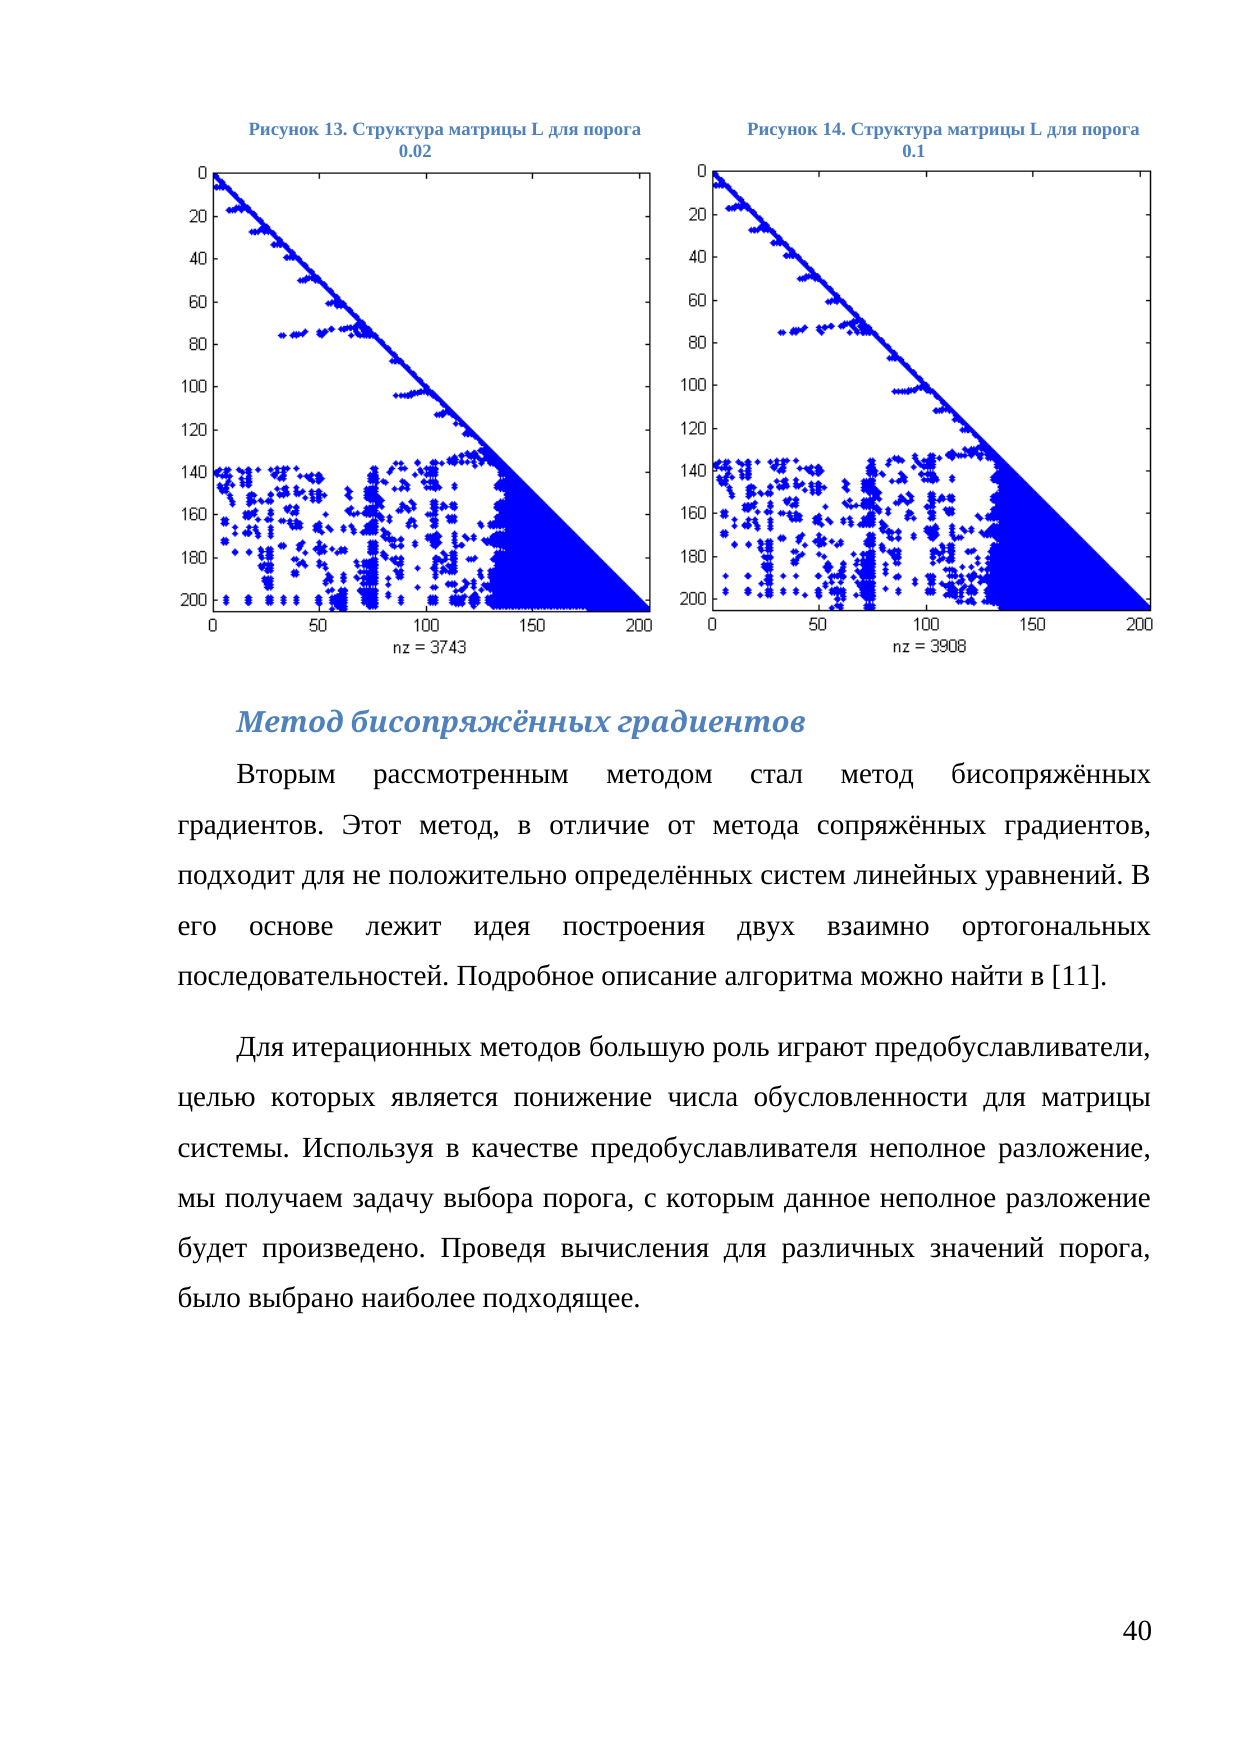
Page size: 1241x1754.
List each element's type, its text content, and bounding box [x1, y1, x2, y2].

picture [675, 161, 1160, 669]
subtitle Метод бисопряжённых градиентов [177, 706, 1152, 740]
text Для итерационных методов большую роль играют предобуславливатели, целью которых является понижение числа обусловленности для матрицы системы. Используя в качестве предобуславливателя неполное разложение, мы получаем задачу выбора порога, с которым данное неполное разложение будет произведено. Проведя вычисления для различных значений порога, было выбрано наиболее подходящее. [177, 1029, 1152, 1314]
picture [177, 161, 661, 655]
text Вторым рассмотренным методом стал метод бисопряжённых градиентов. Этот метод, в отличие от метода сопряжённых градиентов, подходит для не положительно определённых систем линейных уравнений. В его основе лежит идея построения двух взаимно ортогональных последовательностей. Подробное описание алгоритма можно найти в [11]. [177, 757, 1152, 991]
